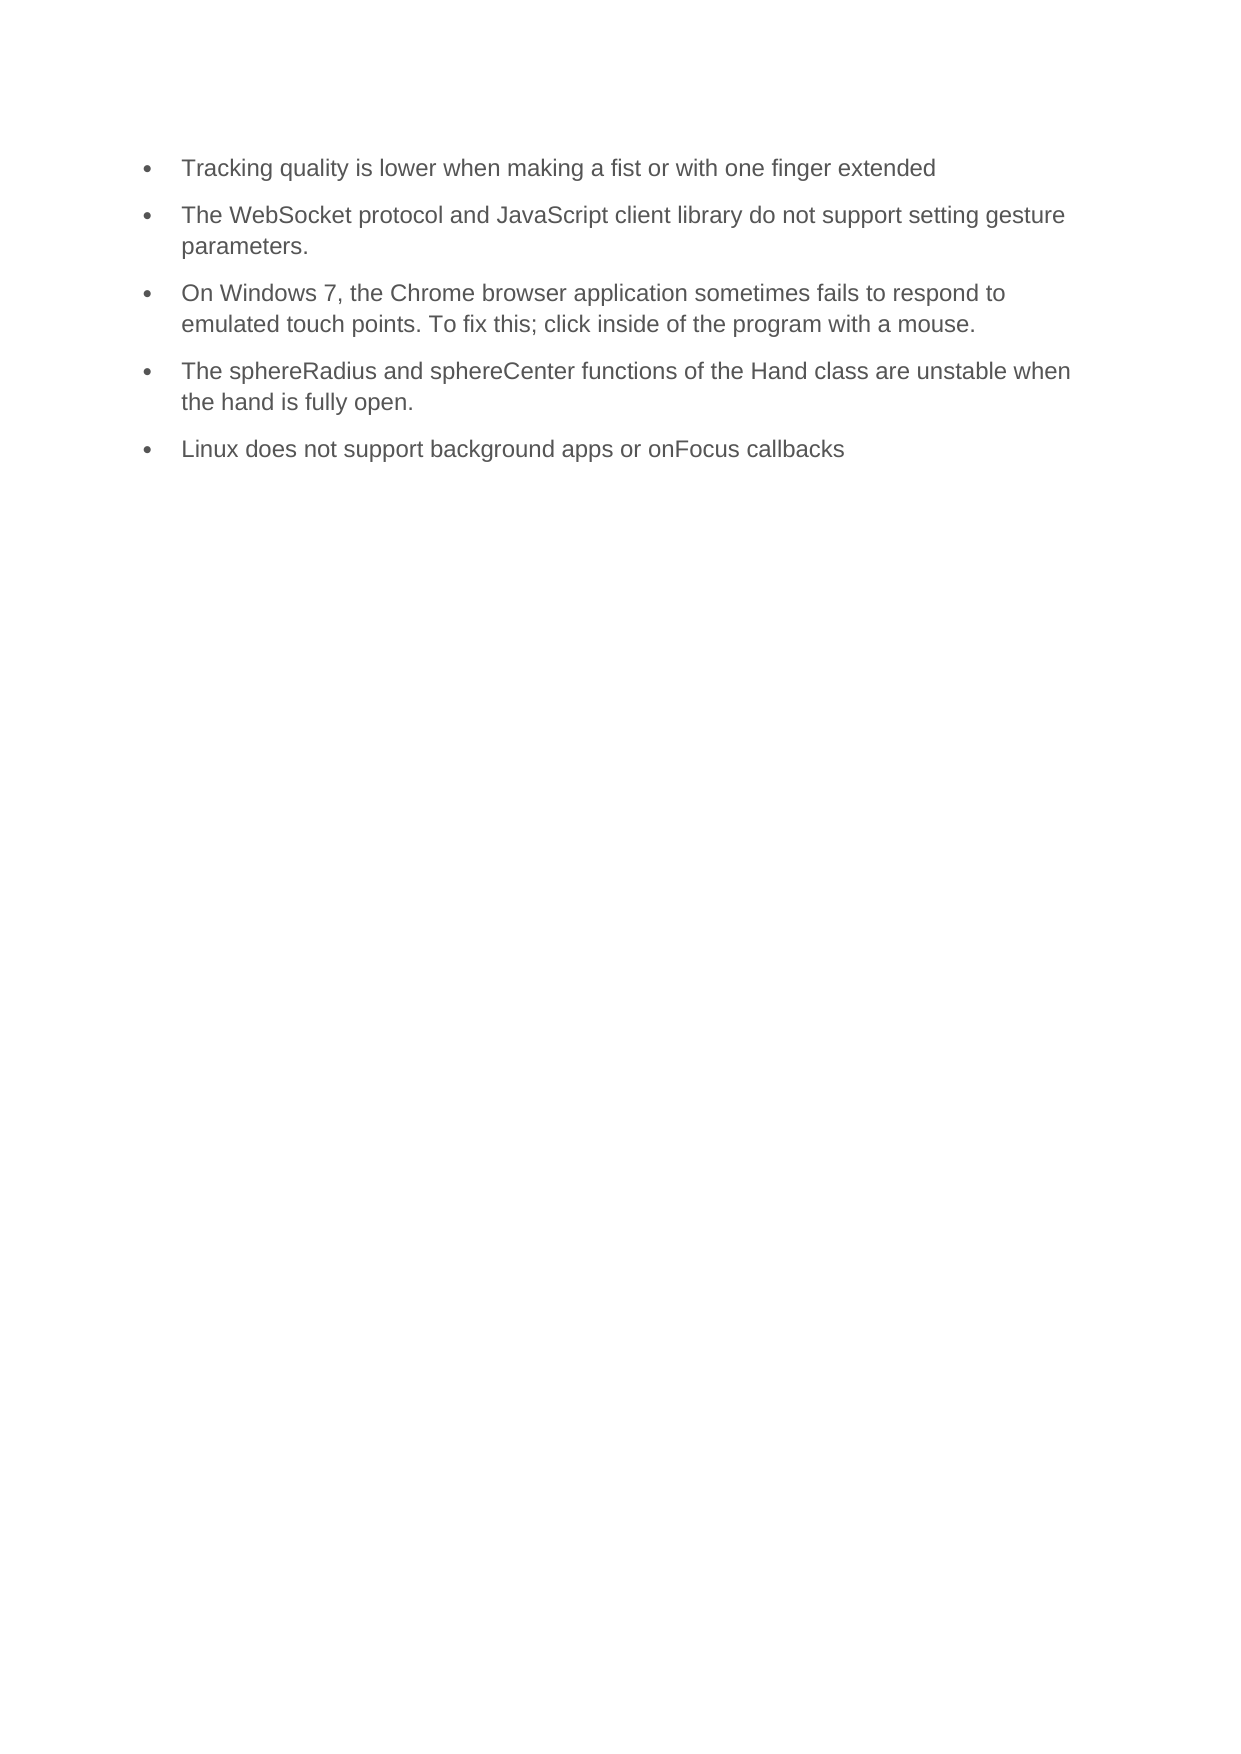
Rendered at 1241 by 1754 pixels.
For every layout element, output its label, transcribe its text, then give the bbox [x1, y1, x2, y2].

list On Windows 7, the Chrome browser application sometimes fails to respond to emulated touch points. To fix this; click inside of the program with a mouse. [144, 275, 1090, 337]
list Tracking quality is lower when making a fist or with one finger extended [144, 150, 1090, 181]
list The WebSocket protocol and JavaScript client library do not support setting gesture parameters. [144, 197, 1090, 259]
list The sphereRadius and sphereCenter functions of the Hand class are unstable when the hand is fully open. [144, 353, 1090, 416]
list Linux does not support background apps or onFocus callbacks [144, 431, 1090, 462]
